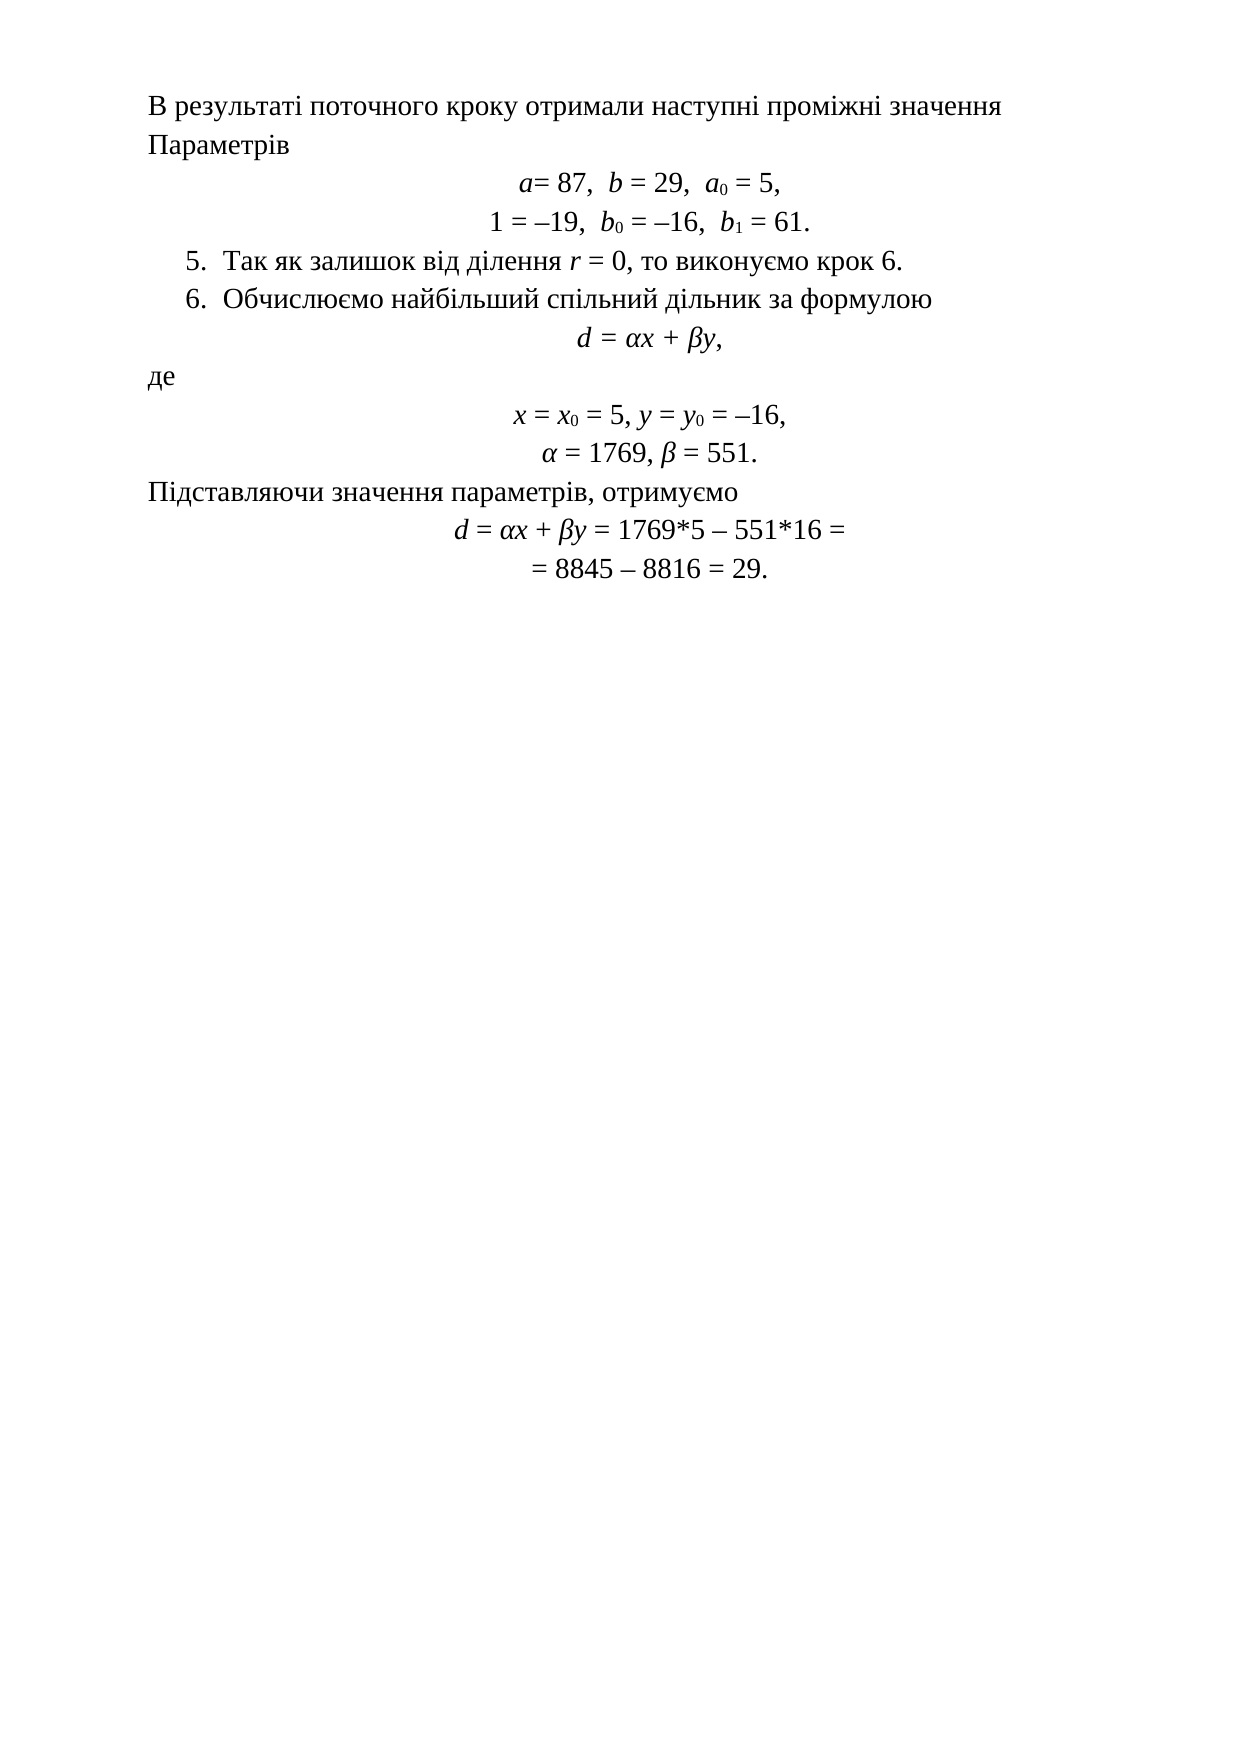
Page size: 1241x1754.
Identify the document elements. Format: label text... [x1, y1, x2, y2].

list d = αx + βy = 1769*5 – 551*16 = [148, 512, 1152, 546]
list Підставляючи значення параметрів, отримуємо [148, 474, 1152, 507]
list де [148, 358, 1152, 392]
list α = 1769, β = 551. [148, 435, 1152, 469]
list Обчислюємо найбільший спільний дільник за формулою [185, 281, 1152, 315]
list x = x0 = 5, y = y0 = –16, [148, 397, 1152, 430]
list В результаті поточного кроку отримали наступні проміжні значення [148, 88, 1152, 122]
list Параметрів [148, 127, 1152, 161]
list a= 87, b = 29, a0 = 5, [148, 166, 1152, 199]
list Так як залишок від ділення r = 0, то виконуємо крок 6. [185, 243, 1152, 276]
list d = αx + βy, [148, 320, 1152, 353]
list = 8845 – 8816 = 29. [148, 551, 1152, 584]
list 1 = –19, b0 = –16, b1 = 61. [148, 204, 1152, 238]
